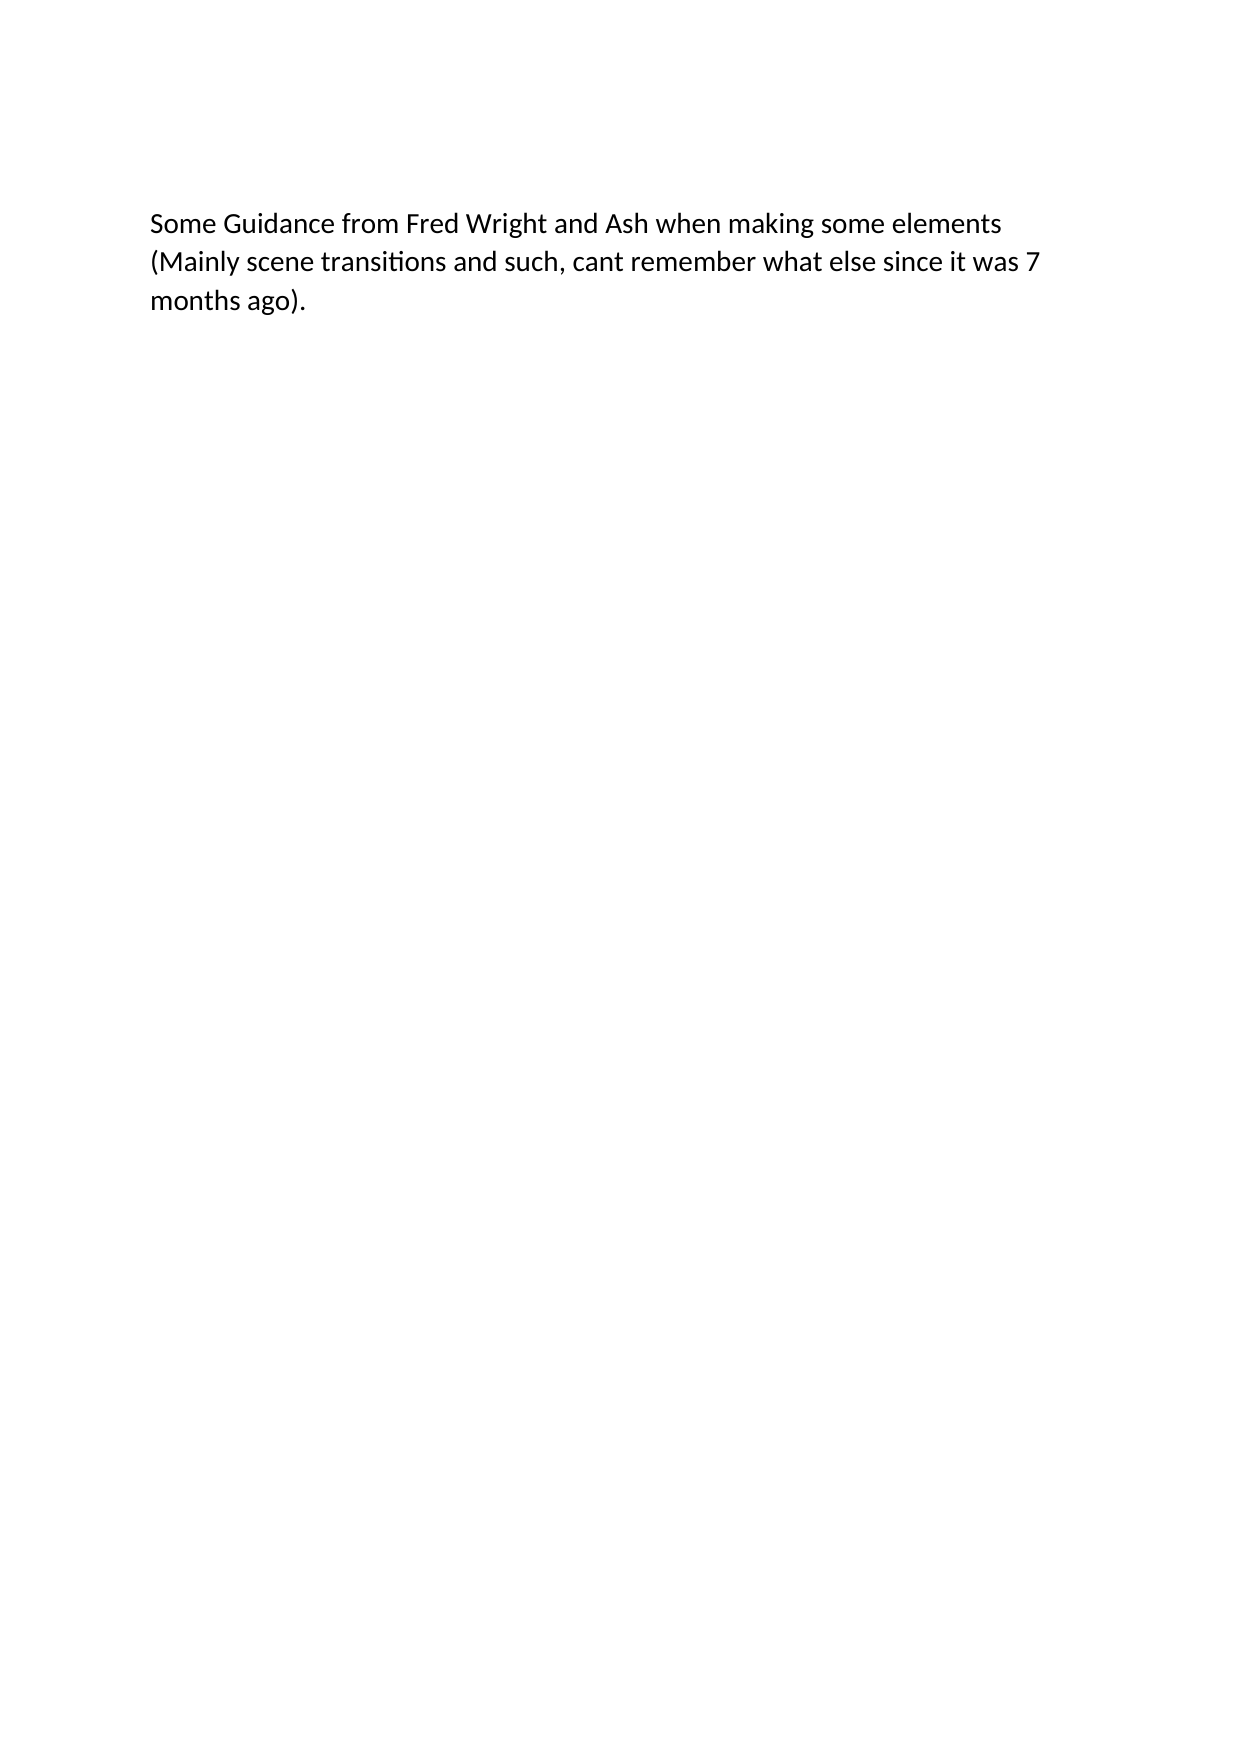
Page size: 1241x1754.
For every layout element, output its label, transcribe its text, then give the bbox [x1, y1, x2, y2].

text Some Guidance from Fred Wright and Ash when making some elements (Mainly scene transitions and such, cant remember what else since it was 7 months ago). [150, 205, 1090, 318]
